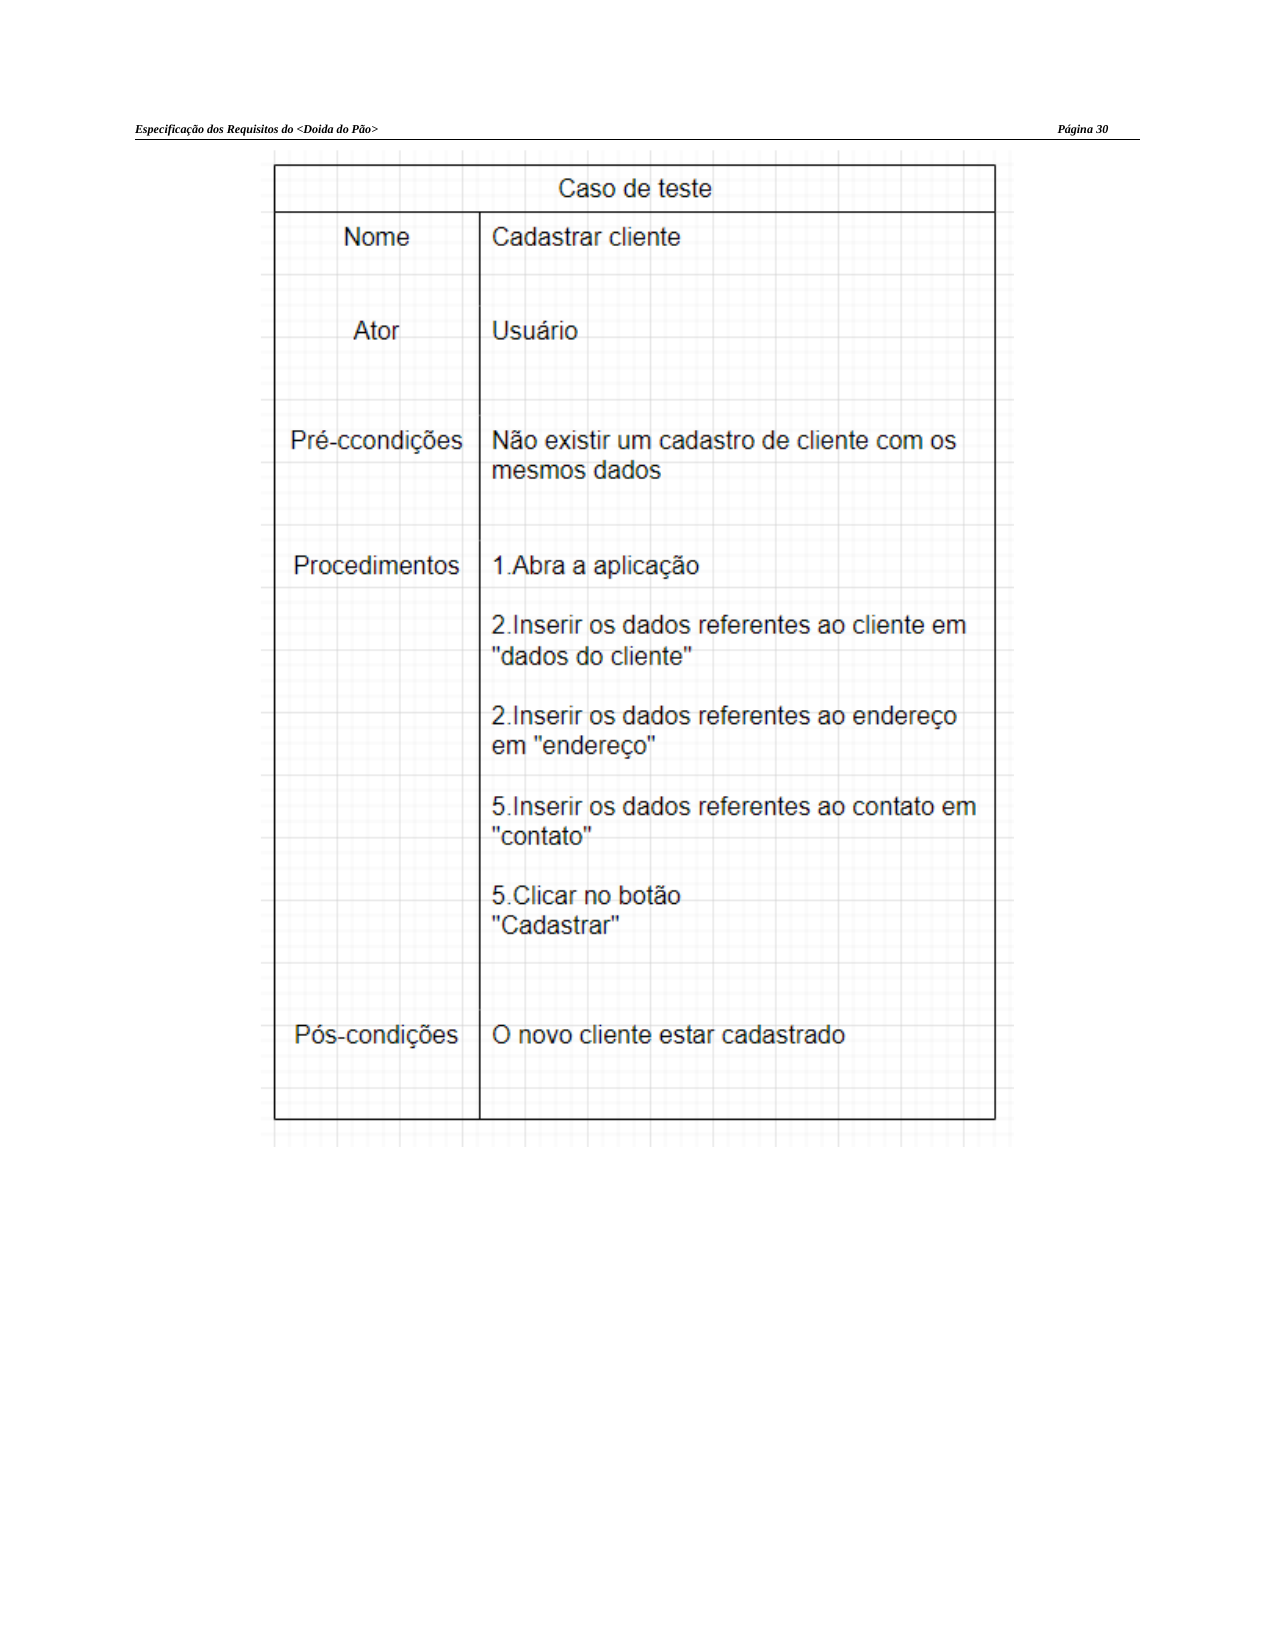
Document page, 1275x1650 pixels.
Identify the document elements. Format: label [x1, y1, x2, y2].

picture [260, 150, 1014, 1147]
